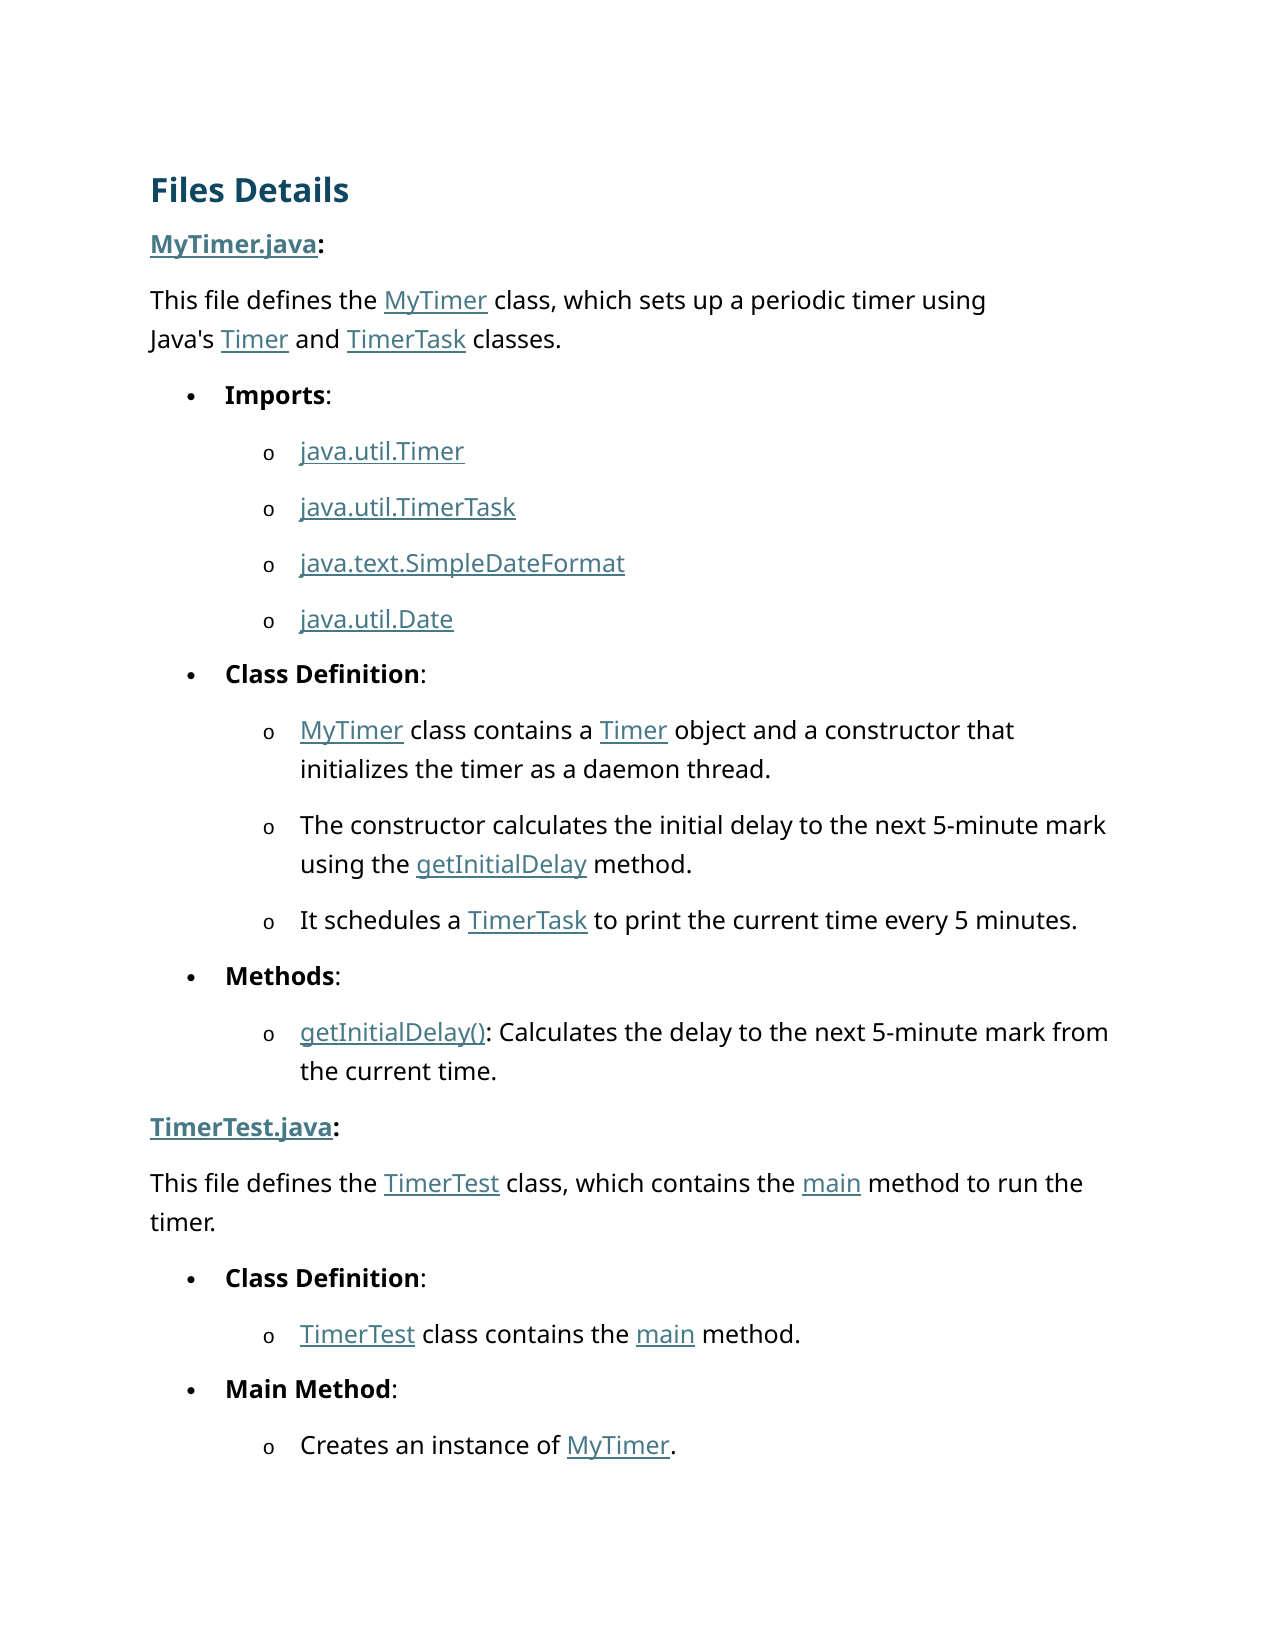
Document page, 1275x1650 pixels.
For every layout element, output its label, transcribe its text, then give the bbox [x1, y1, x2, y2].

list Class Definition: [187, 1261, 1125, 1294]
text MyTimer.java: [150, 227, 1125, 261]
list Imports: [187, 378, 1125, 412]
text This file defines the MyTimer class, which sets up a periodic timer using Java's Timer and TimerTask classes. [150, 283, 1125, 356]
list Methods: [187, 959, 1125, 993]
list java.util.Date [262, 601, 1125, 635]
list The constructor calculates the initial delay to the next 5-minute mark using the getInitialDelay method. [262, 808, 1125, 881]
list java.util.Timer [262, 434, 1125, 468]
text This file defines the TimerTest class, which contains the main method to run the timer. [150, 1166, 1125, 1239]
list java.util.TimerTask [262, 490, 1125, 524]
list MyTimer class contains a Timer object and a constructor that initializes the timer as a daemon thread. [262, 713, 1125, 786]
list Creates an instance of MyTimer. [262, 1428, 1125, 1462]
text TimerTest.java: [150, 1110, 1125, 1144]
list java.text.SimpleDateFormat [262, 546, 1125, 579]
list Main Method: [187, 1372, 1125, 1406]
list Class Definition: [187, 657, 1125, 691]
subtitle Files Details [150, 167, 1125, 212]
list It schedules a TimerTask to print the current time every 5 minutes. [262, 903, 1125, 937]
list TimerTest class contains the main method. [262, 1316, 1125, 1350]
list getInitialDelay(): Calculates the delay to the next 5-minute mark from the current time. [262, 1015, 1125, 1088]
